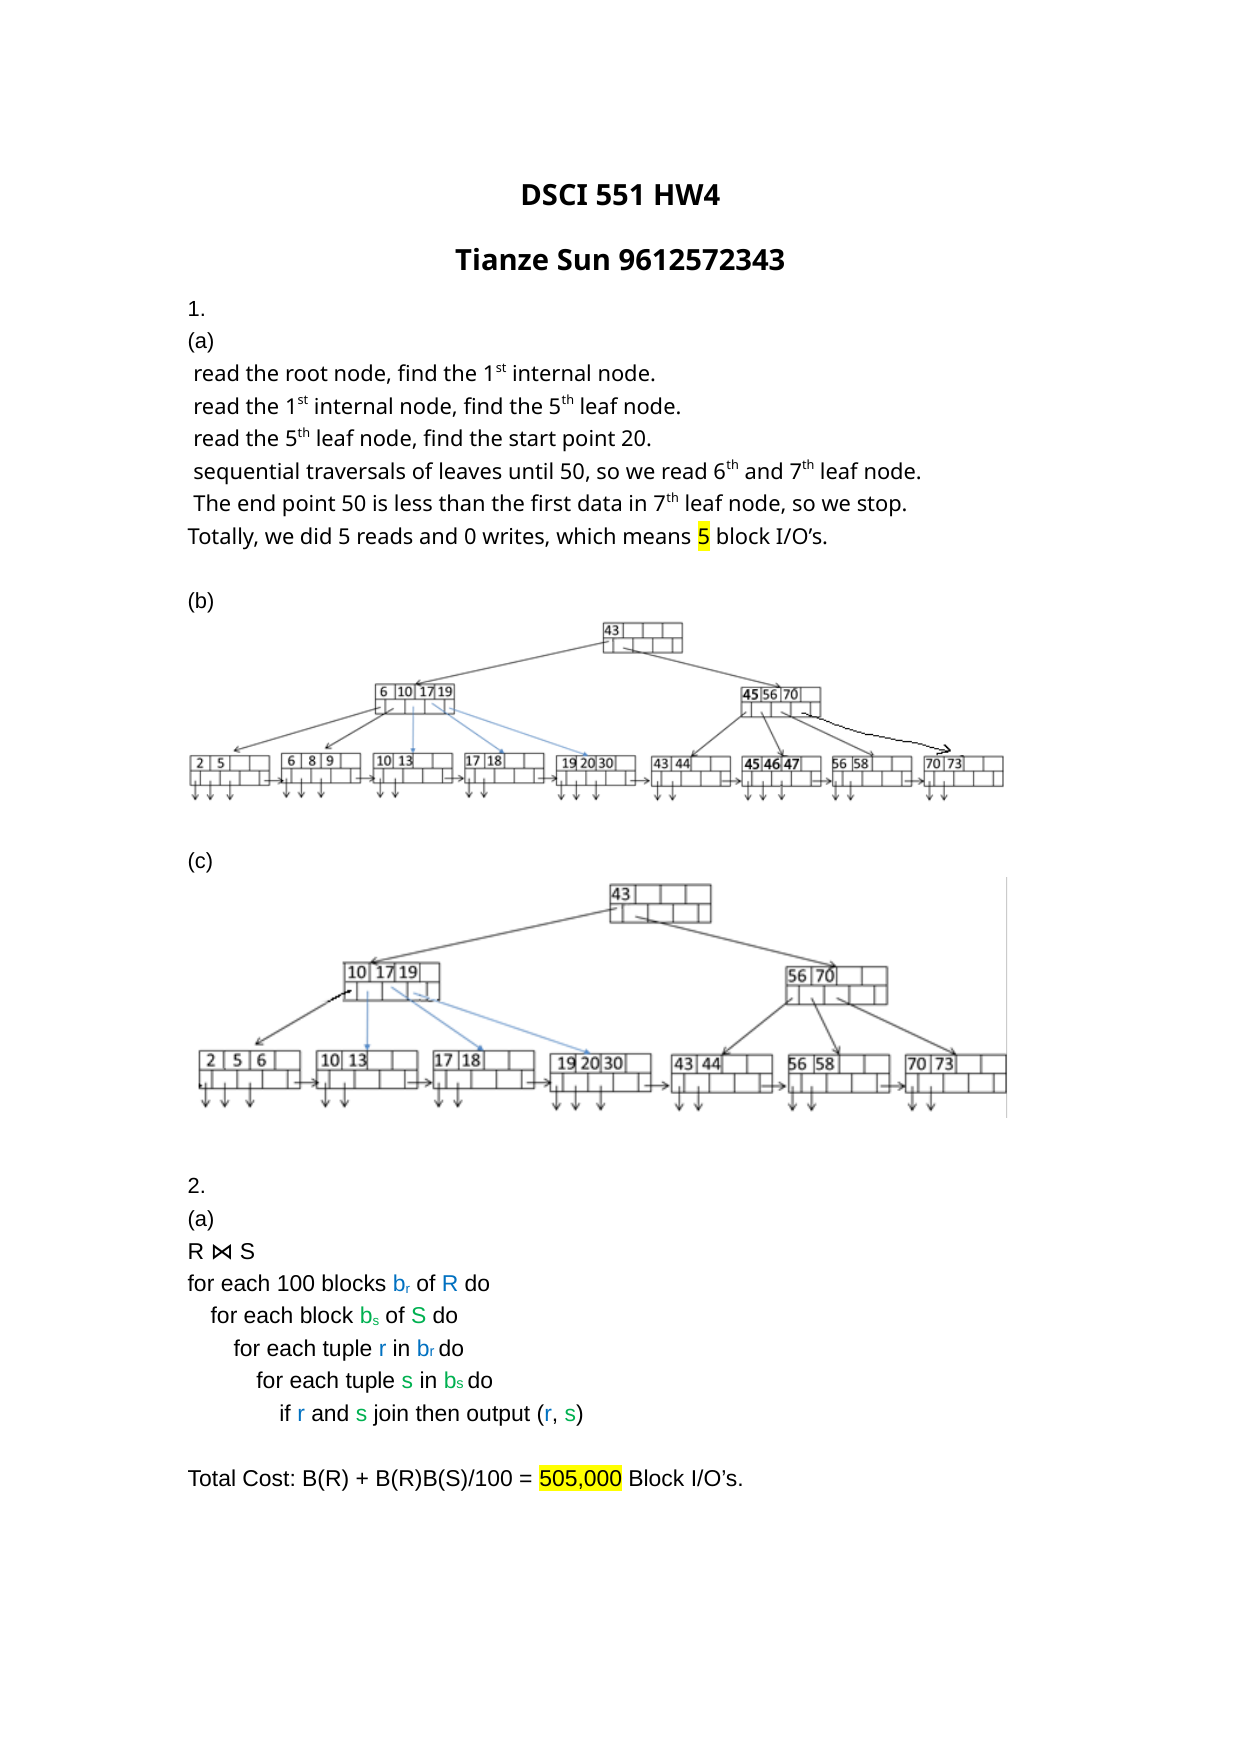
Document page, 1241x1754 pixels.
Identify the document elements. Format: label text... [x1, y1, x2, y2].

text The end point 50 is less than the first data in 7th leaf node, so we stop. [187, 487, 1053, 519]
text 1. [187, 292, 1053, 324]
text for each tuple r in br do [187, 1332, 1053, 1364]
text (b) [187, 584, 1053, 617]
text 2. [187, 1169, 1053, 1202]
text for each tuple s in bs do [187, 1364, 1053, 1397]
picture [187, 617, 1053, 806]
text (c) [187, 844, 1053, 877]
text for each 100 blocks br of R do [187, 1267, 1053, 1299]
text if r and s join then output (r, s) [187, 1397, 1053, 1429]
text Totally, we did 5 reads and 0 writes, which means 5 block I/O’s. [187, 519, 1053, 552]
text sequential traversals of leaves until 50, so we read 6th and 7th leaf node. [187, 454, 1053, 487]
text read the 5th leaf node, find the start point 20. [187, 422, 1053, 454]
text (a) [187, 324, 1053, 357]
text (a) [187, 1202, 1053, 1234]
text Tianze Sun 9612572343 [187, 227, 1053, 292]
text for each block bs of S do [187, 1299, 1053, 1332]
picture [187, 877, 1008, 1118]
text Total Cost: B(R) + B(R)B(S)/100 = 505,000 Block I/O’s. [187, 1462, 1053, 1494]
text read the root node, find the 1st internal node. [187, 357, 1053, 389]
text read the 1st internal node, find the 5th leaf node. [187, 389, 1053, 422]
text R ⋈ S [187, 1234, 1053, 1267]
text DSCI 551 HW4 [187, 162, 1053, 227]
